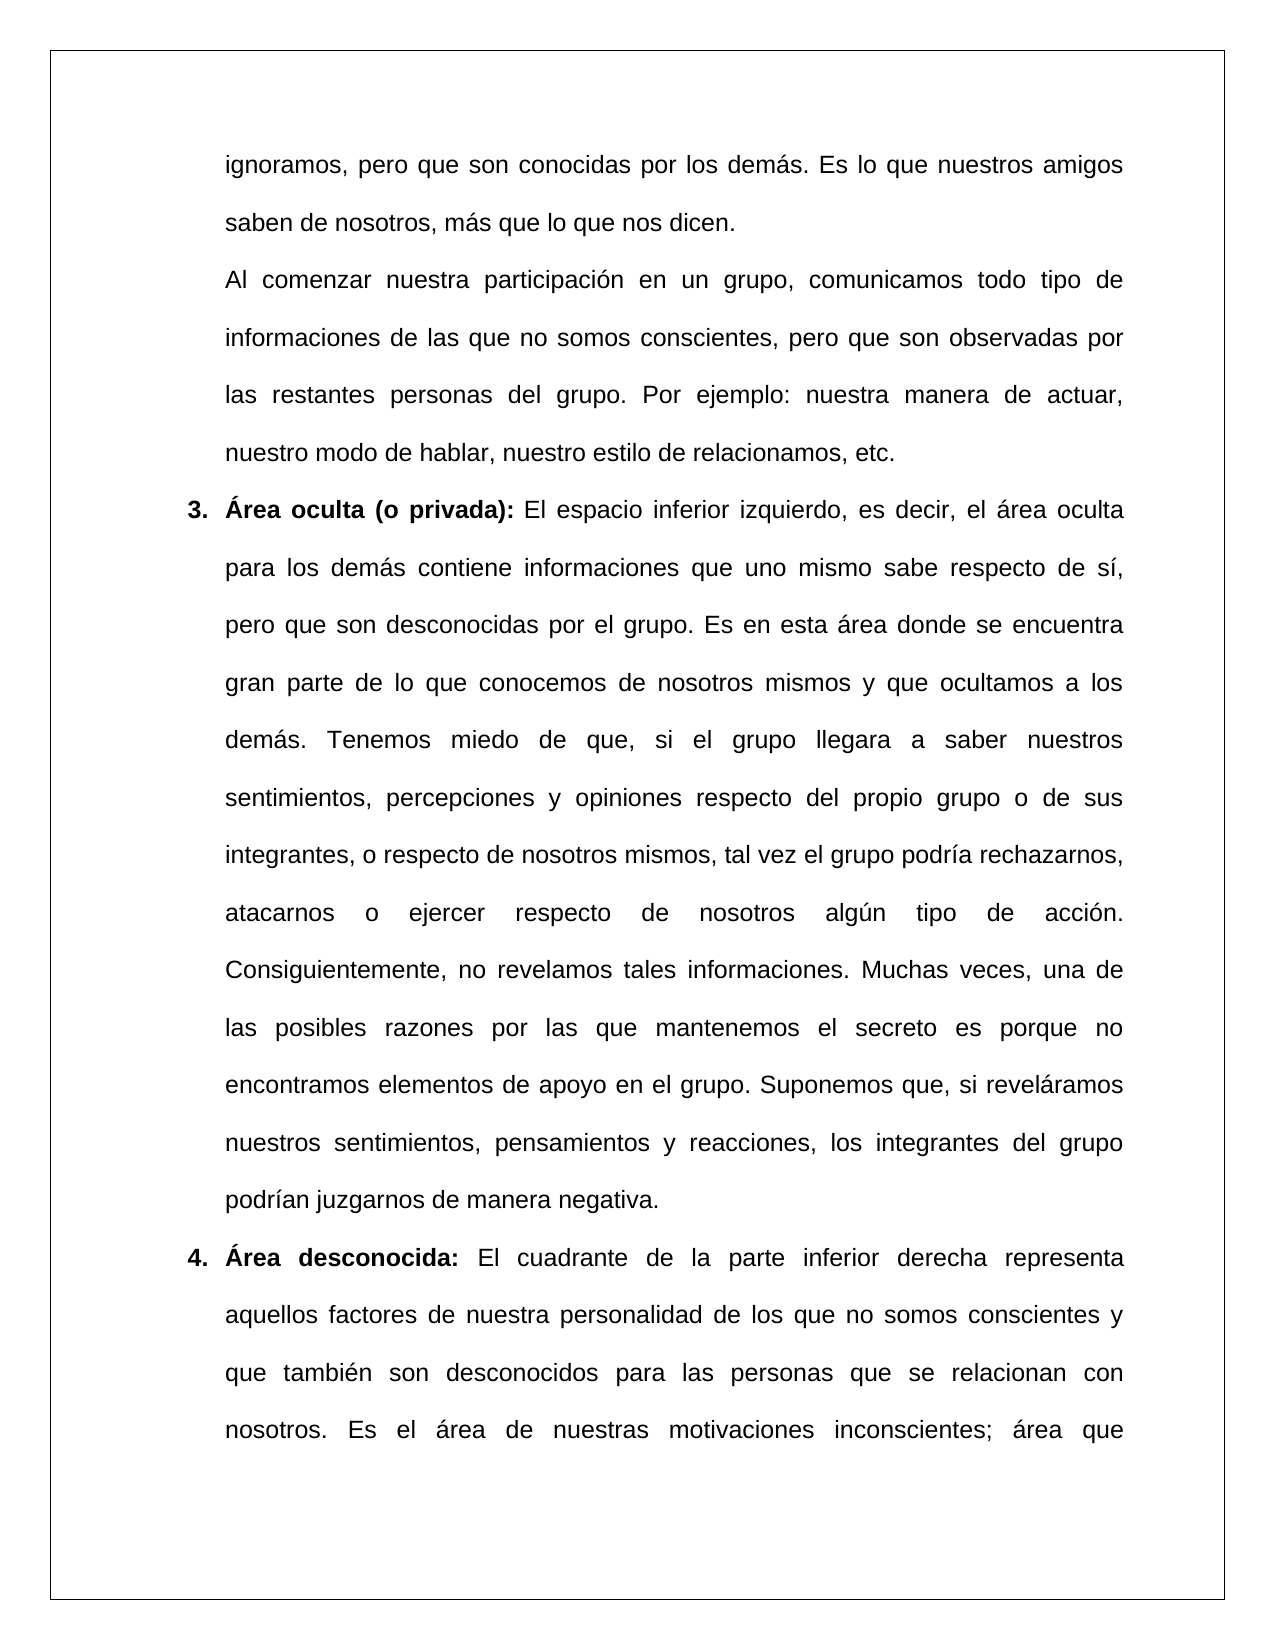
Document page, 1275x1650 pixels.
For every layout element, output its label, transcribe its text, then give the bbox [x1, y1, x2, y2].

list Al comenzar nuestra participación en un grupo, comunicamos todo tipo de informaciones de las que no somos conscientes, pero que son observadas por las restantes personas del grupo. Por ejemplo: nuestra manera de actuar, nuestro modo de hablar, nuestro estilo de relacionamos, etc. [225, 265, 1125, 466]
list Área oculta (o privada): El espacio inferior izquierdo, es decir, el área oculta para los demás contiene informaciones que uno mismo sabe respecto de sí, pero que son desconocidas por el grupo. Es en esta área donde se encuentra gran parte de lo que conocemos de nosotros mismos y que ocultamos a los demás. Tenemos miedo de que, si el grupo llegara a saber nuestros sentimientos, percepciones y opiniones respecto del propio grupo o de sus integrantes, o respecto de nosotros mismos, tal vez el grupo podría rechazarnos, atacarnos o ejercer respecto de nosotros algún tipo de acción. Consiguientemente, no revelamos tales informaciones. Muchas veces, una de las posibles razones por las que mantenemos el secreto es porque no encontramos elementos de apoyo en el grupo. Suponemos que, si reveláramos nuestros sentimientos, pensamientos y reacciones, los integrantes del grupo podrían juzgarnos de manera negativa. [187, 495, 1125, 1214]
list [187, 150, 1125, 236]
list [187, 1242, 1125, 1444]
